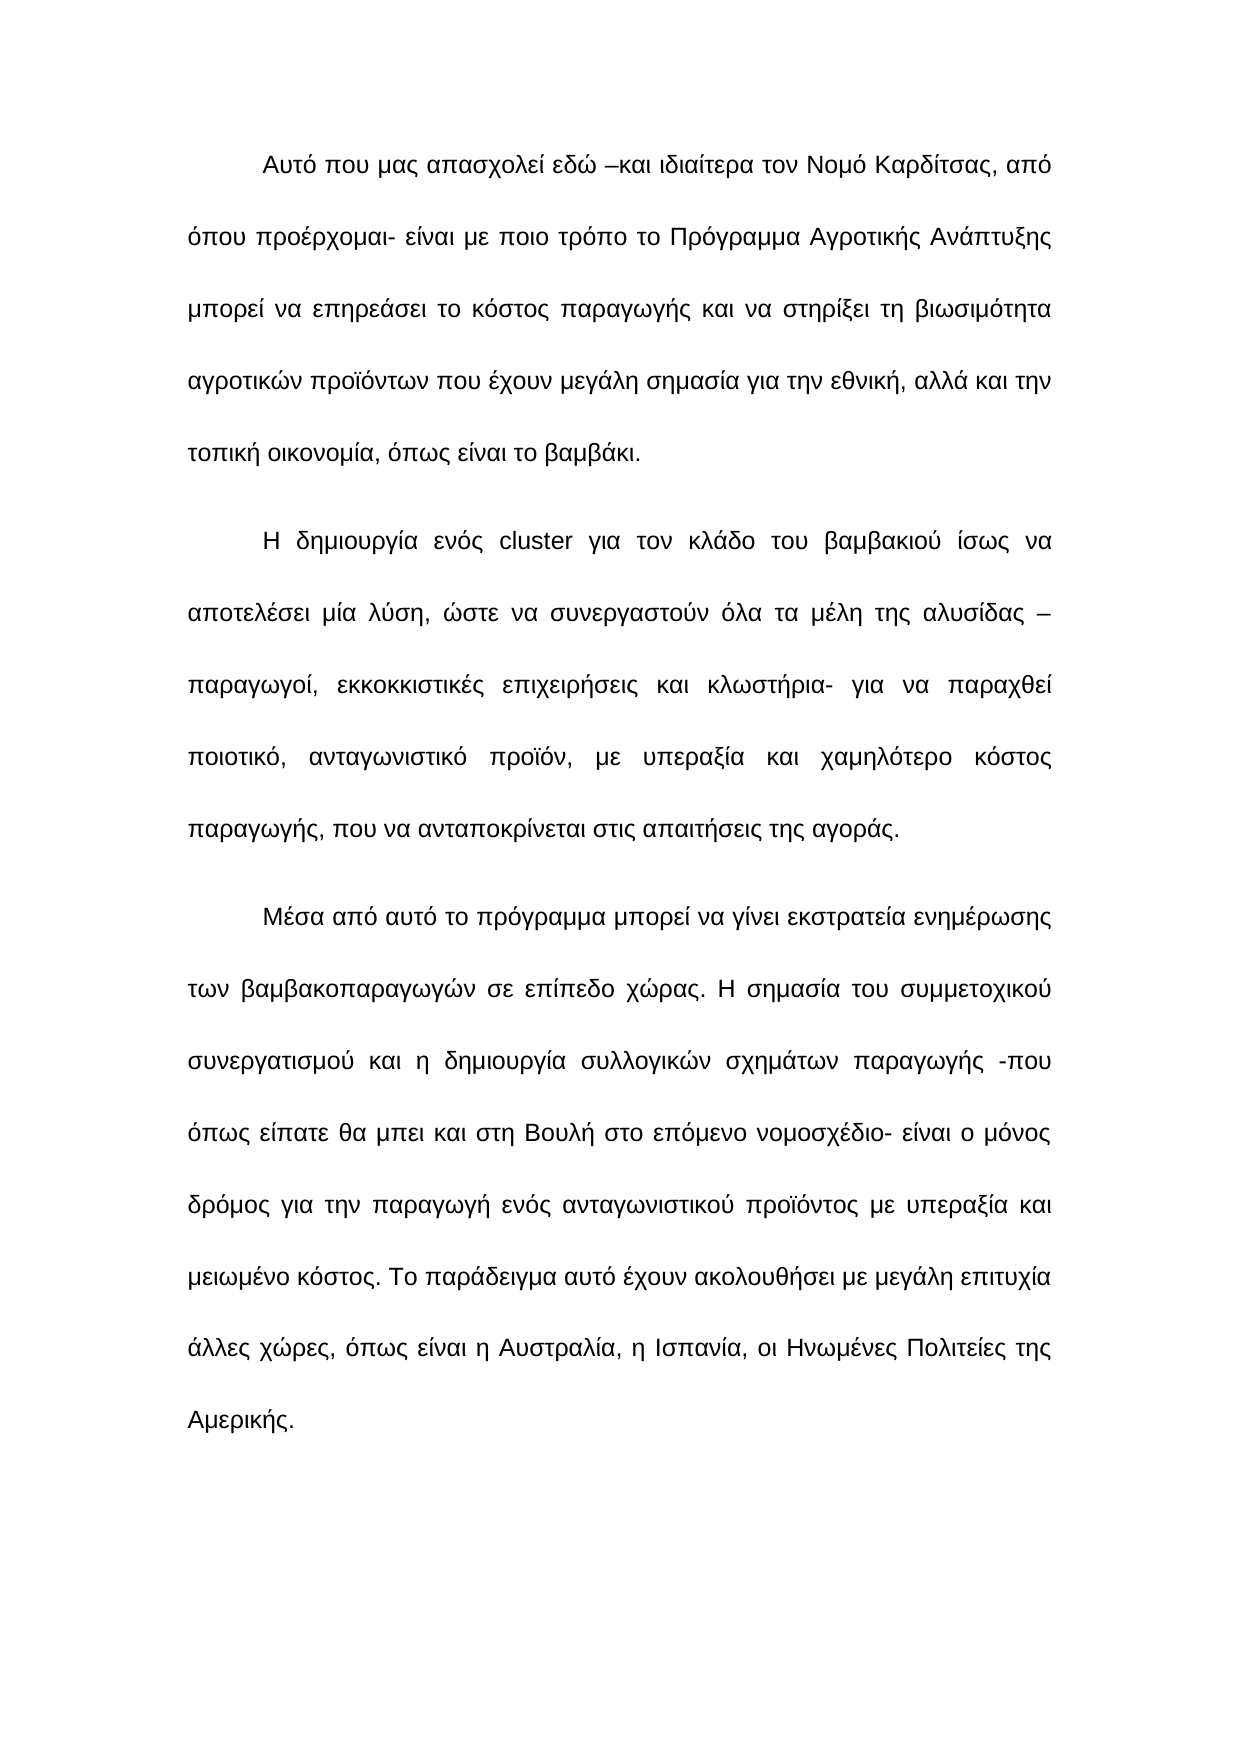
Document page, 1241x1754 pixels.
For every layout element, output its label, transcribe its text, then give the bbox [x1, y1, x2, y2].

text Η δημιουργία ενός cluster για τον κλάδο του βαμβακιού ίσως να αποτελέσει μία λύση, ώστε να συνεργαστούν όλα τα μέλη της αλυσίδας –παραγωγοί, εκκοκκιστικές επιχειρήσεις και κλωστήρια- για να παραχθεί ποιοτικό, ανταγωνιστικό προϊόν, με υπεραξία και χαμηλότερο κόστος παραγωγής, που να ανταποκρίνεται στις απαιτήσεις της αγοράς. [187, 526, 1053, 842]
text Αυτό που μας απασχολεί εδώ –και ιδιαίτερα τον Νομό Καρδίτσας, από όπου προέρχομαι- είναι με ποιο τρόπο το Πρόγραμμα Αγροτικής Ανάπτυξης μπορεί να επηρεάσει το κόστος παραγωγής και να στηρίξει τη βιωσιμότητα αγροτικών προϊόντων που έχουν μεγάλη σημασία για την εθνική, αλλά και την τοπική οικονομία, όπως είναι το βαμβάκι. [187, 150, 1053, 466]
text Μέσα από αυτό το πρόγραμμα μπορεί να γίνει εκστρατεία ενημέρωσης των βαμβακοπαραγωγών σε επίπεδο χώρας. Η σημασία του συμμετοχικού συνεργατισμού και η δημιουργία συλλογικών σχημάτων παραγωγής -που όπως είπατε θα μπει και στη Βουλή στο επόμενο νομοσχέδιο- είναι ο μόνος δρόμος για την παραγωγή ενός ανταγωνιστικού προϊόντος με υπεραξία και μειωμένο κόστος. Το παράδειγμα αυτό έχουν ακολουθήσει με μεγάλη επιτυχία άλλες χώρες, όπως είναι η Αυστραλία, η Ισπανία, οι Ηνωμένες Πολιτείες της Αμερικής. [187, 902, 1053, 1434]
